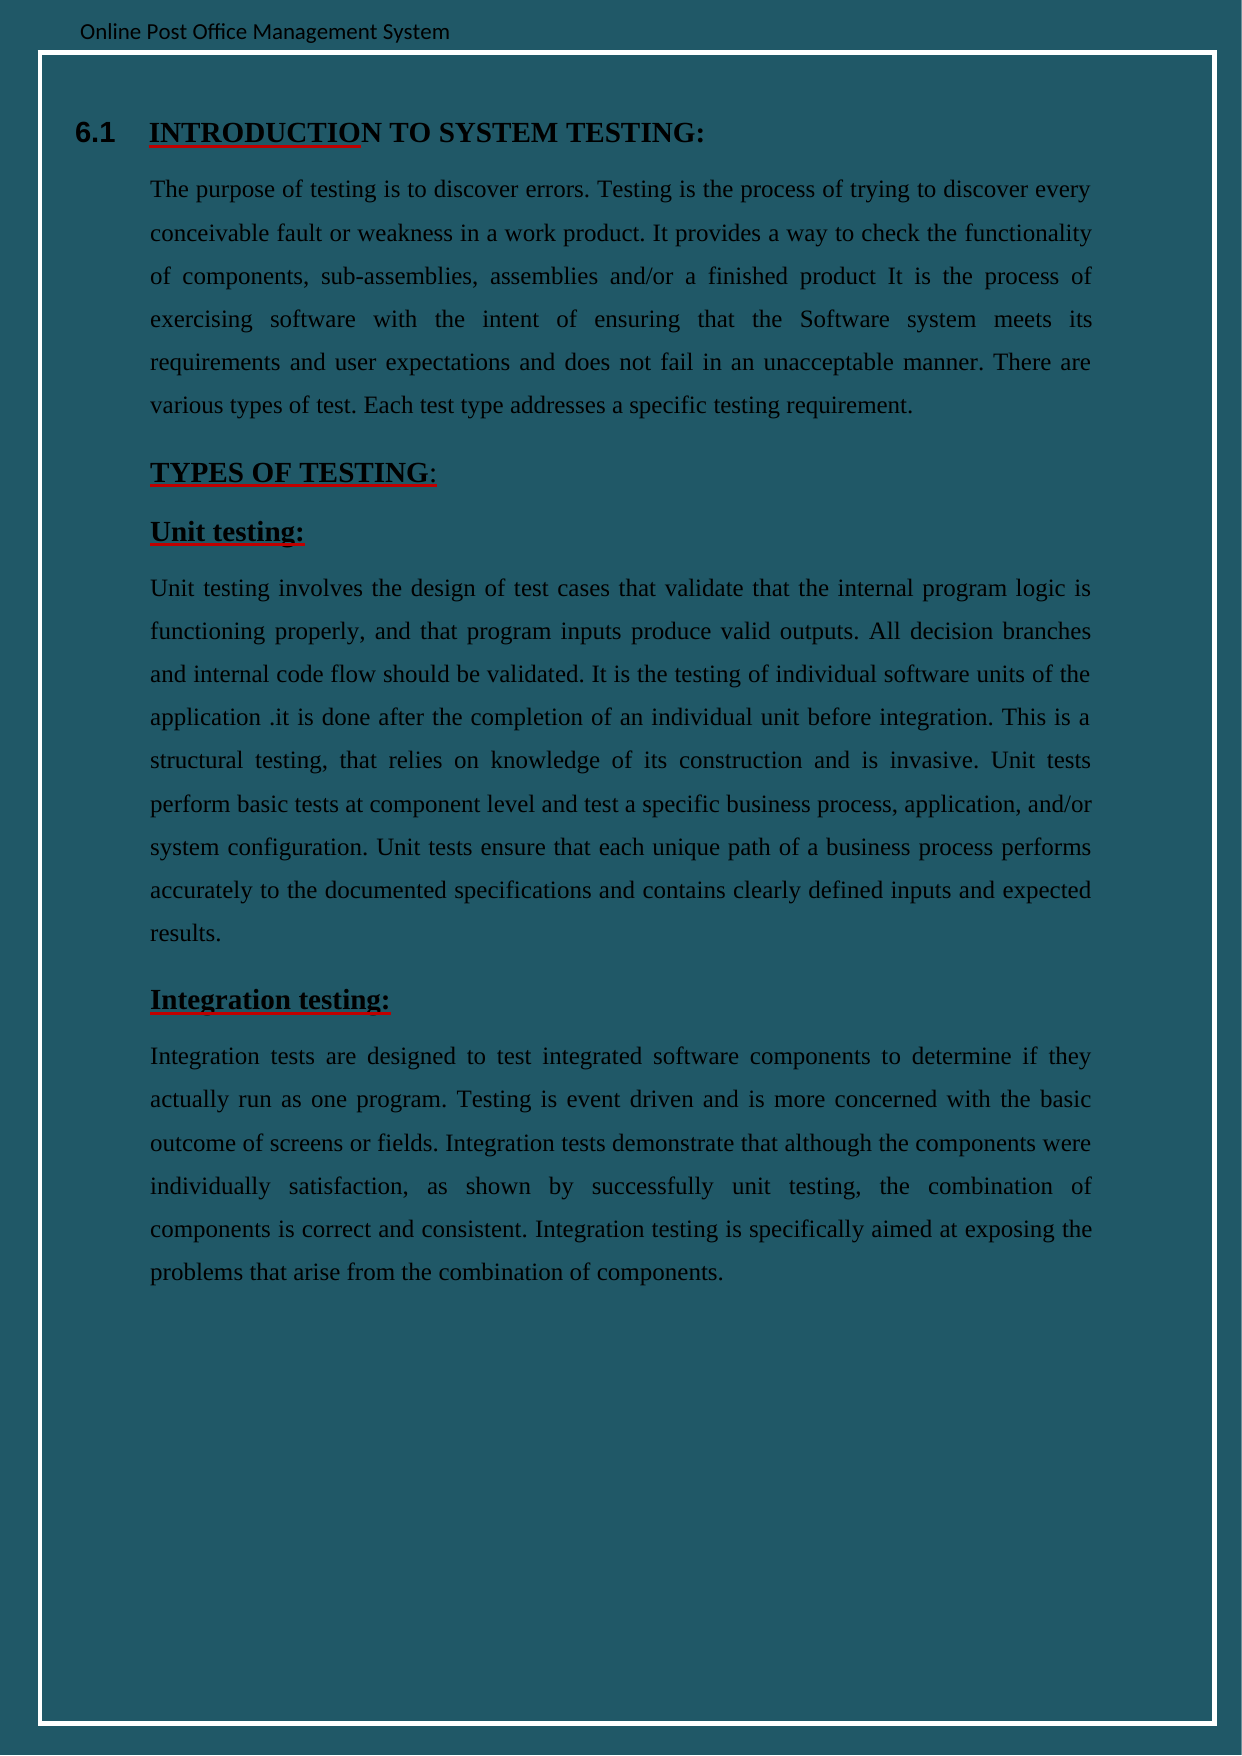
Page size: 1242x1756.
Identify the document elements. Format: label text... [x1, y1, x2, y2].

text Online Post Office Management System [80, 17, 1217, 45]
subtitle Integration testing: [150, 982, 1212, 1016]
text Unit testing involves the design of test cases that validate that the internal program logic is functioning properly, and that program inputs produce valid outputs. All decision branches and internal code flow should be validated. It is the testing of individual software units of the application .it is done after the completion of an individual unit before integration. This is a structural testing, that relies on knowledge of its construction and is invasive. Unit tests perform basic tests at component level and test a specific business process, application, and/or system configuration. Unit tests ensure that each unique path of a business process performs accurately to the documented specifications and contains clearly defined inputs and expected results. [150, 573, 1092, 947]
text The purpose of testing is to discover errors. Testing is the process of trying to discover every conceivable fault or weakness in a work product. It provides a way to check the functionality of components, sub-assemblies, assemblies and/or a finished product It is the process of exercising software with the intent of ensuring that the Software system meets its requirements and user expectations and does not fail in an unacceptable manner. There are various types of test. Each test type addresses a specific testing requirement. [150, 174, 1093, 419]
subtitle TYPES OF TESTING: [150, 455, 1212, 488]
subtitle 6.1 INTRODUCTION TO SYSTEM TESTING: [75, 115, 1212, 149]
text Integration tests are designed to test integrated software components to determine if they actually run as one program. Testing is event driven and is more concerned with the basic outcome of screens or fields. Integration tests demonstrate that although the components were individually satisfaction, as shown by successfully unit testing, the combination of components is correct and consistent. Integration testing is specifically aimed at exposing the problems that arise from the combination of components. [150, 1041, 1092, 1286]
text Unit testing: [150, 514, 1212, 547]
